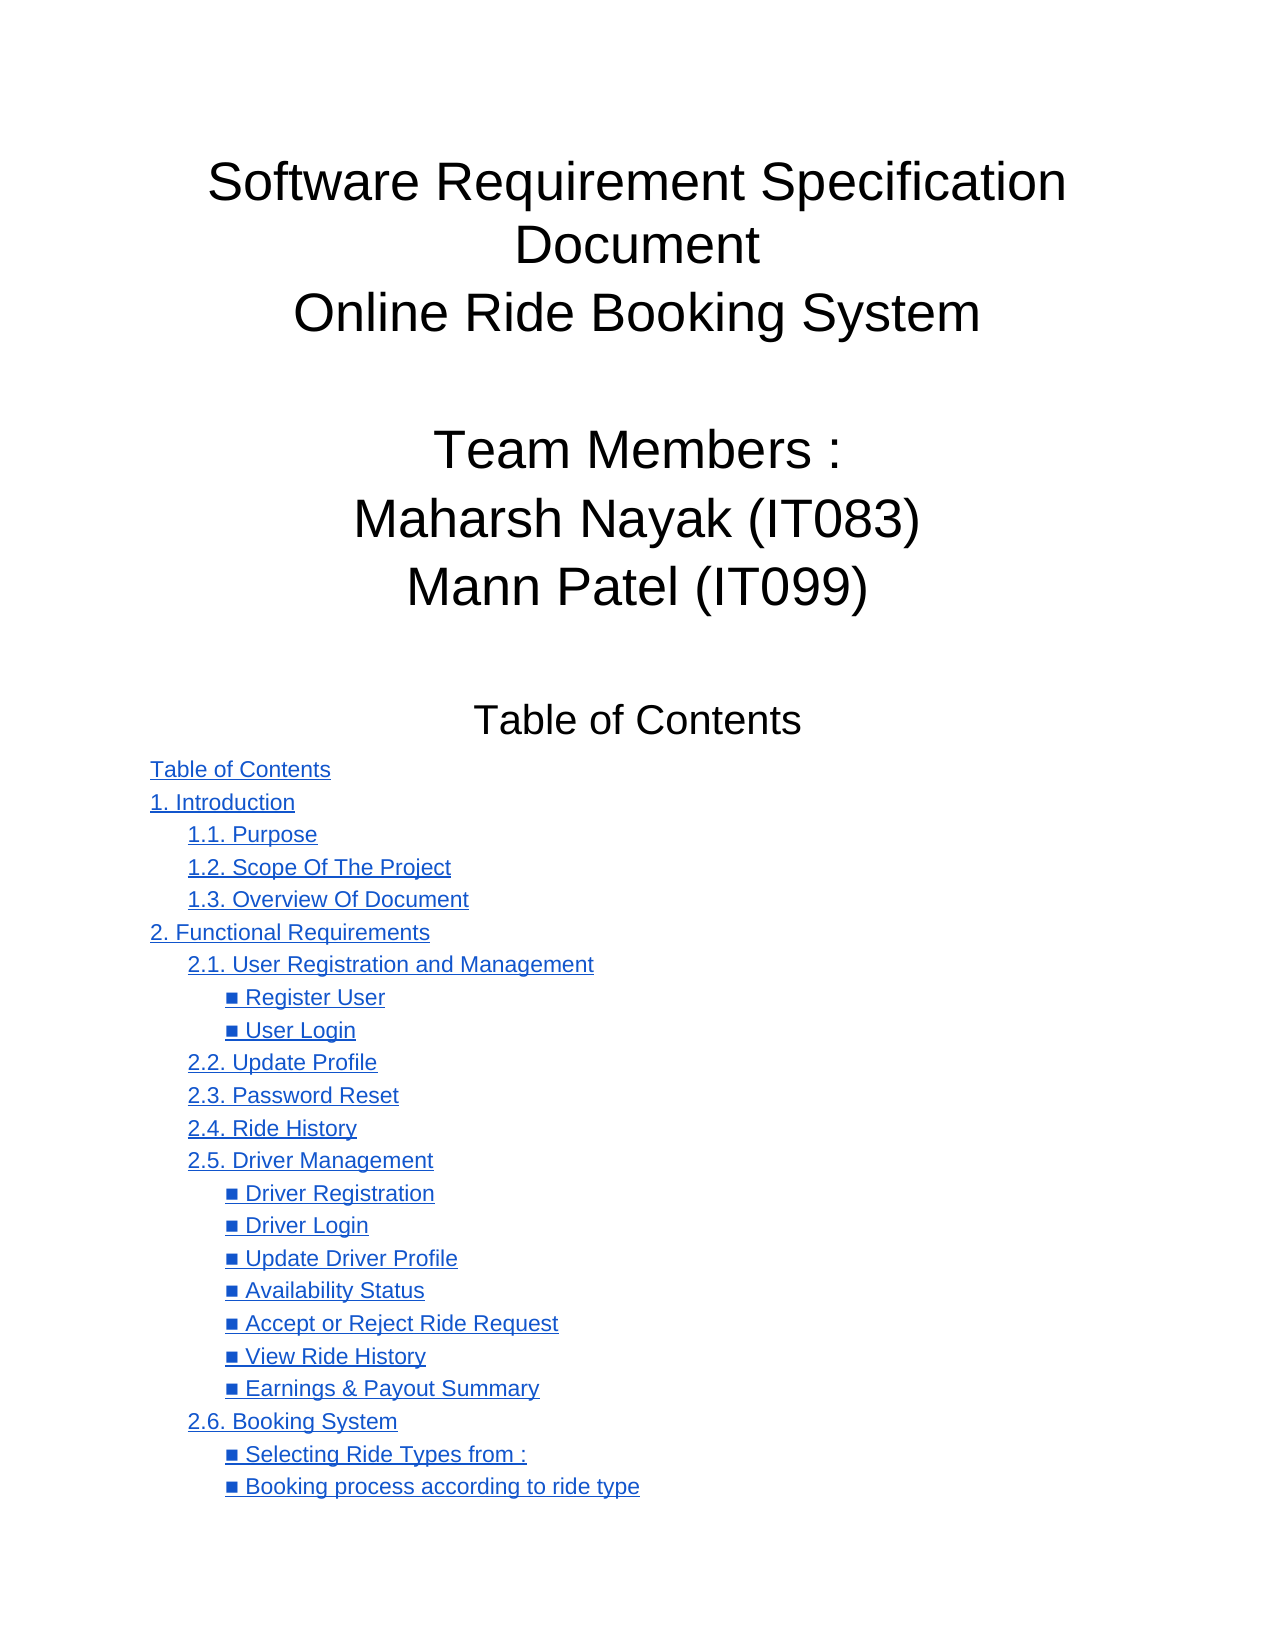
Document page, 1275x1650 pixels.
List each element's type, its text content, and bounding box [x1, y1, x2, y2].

title Maharsh Nayak (IT083) [150, 486, 1125, 549]
title Team Members : [150, 418, 1125, 480]
subtitle Table of Contents [150, 695, 1125, 743]
title Online Ride Booking System [150, 281, 1125, 343]
title Mann Patel (IT099) [150, 555, 1125, 617]
title Software Requirement Specification Document [150, 150, 1125, 274]
